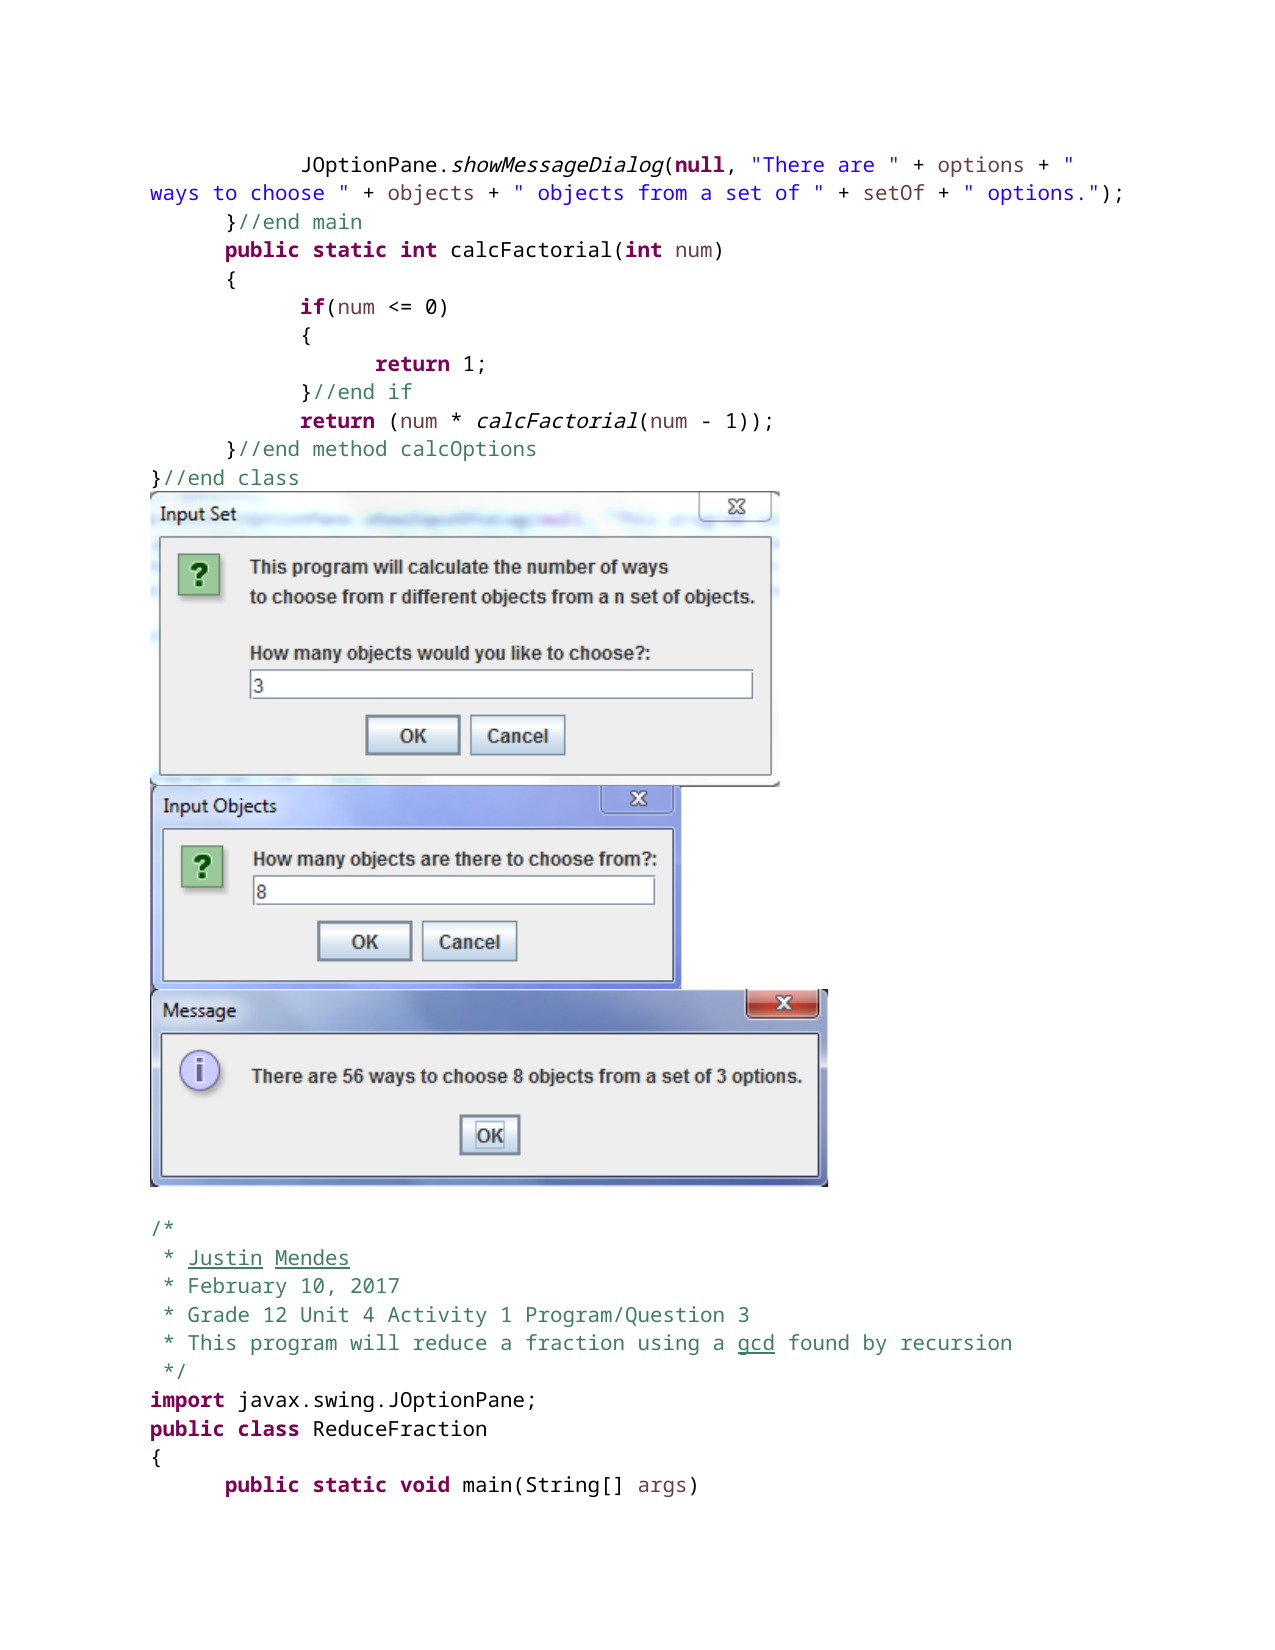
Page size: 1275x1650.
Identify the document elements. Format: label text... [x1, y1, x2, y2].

text import javax.swing.JOptionPane; [150, 1385, 1125, 1414]
text public static void main(String[] args) [150, 1471, 1125, 1499]
text if(num <= 0) [150, 292, 1125, 321]
text }//end class [150, 463, 1125, 491]
text return 1; [150, 349, 1125, 377]
text * February 10, 2017 [150, 1271, 1125, 1300]
text }//end main [150, 207, 1125, 235]
text return (num * calcFactorial(num - 1)); [150, 406, 1125, 434]
text { [150, 264, 1125, 292]
text */ [150, 1357, 1125, 1385]
text { [150, 1442, 1125, 1471]
picture [150, 491, 829, 1187]
text { [150, 321, 1125, 349]
text JOptionPane.showMessageDialog(null, "There are " + options + " ways to choose " + objects + " objects from a set of " + setOf + " options."); [150, 150, 1125, 207]
text * Grade 12 Unit 4 Activity 1 Program/Question 3 [150, 1300, 1125, 1328]
text }//end method calcOptions [150, 434, 1125, 463]
text }//end if [150, 377, 1125, 406]
text * This program will reduce a fraction using a gcd found by recursion [150, 1328, 1125, 1357]
text public static int calcFactorial(int num) [150, 235, 1125, 264]
text public class ReduceFraction [150, 1414, 1125, 1442]
text * Justin Mendes [150, 1243, 1125, 1271]
text /* [150, 1214, 1125, 1243]
